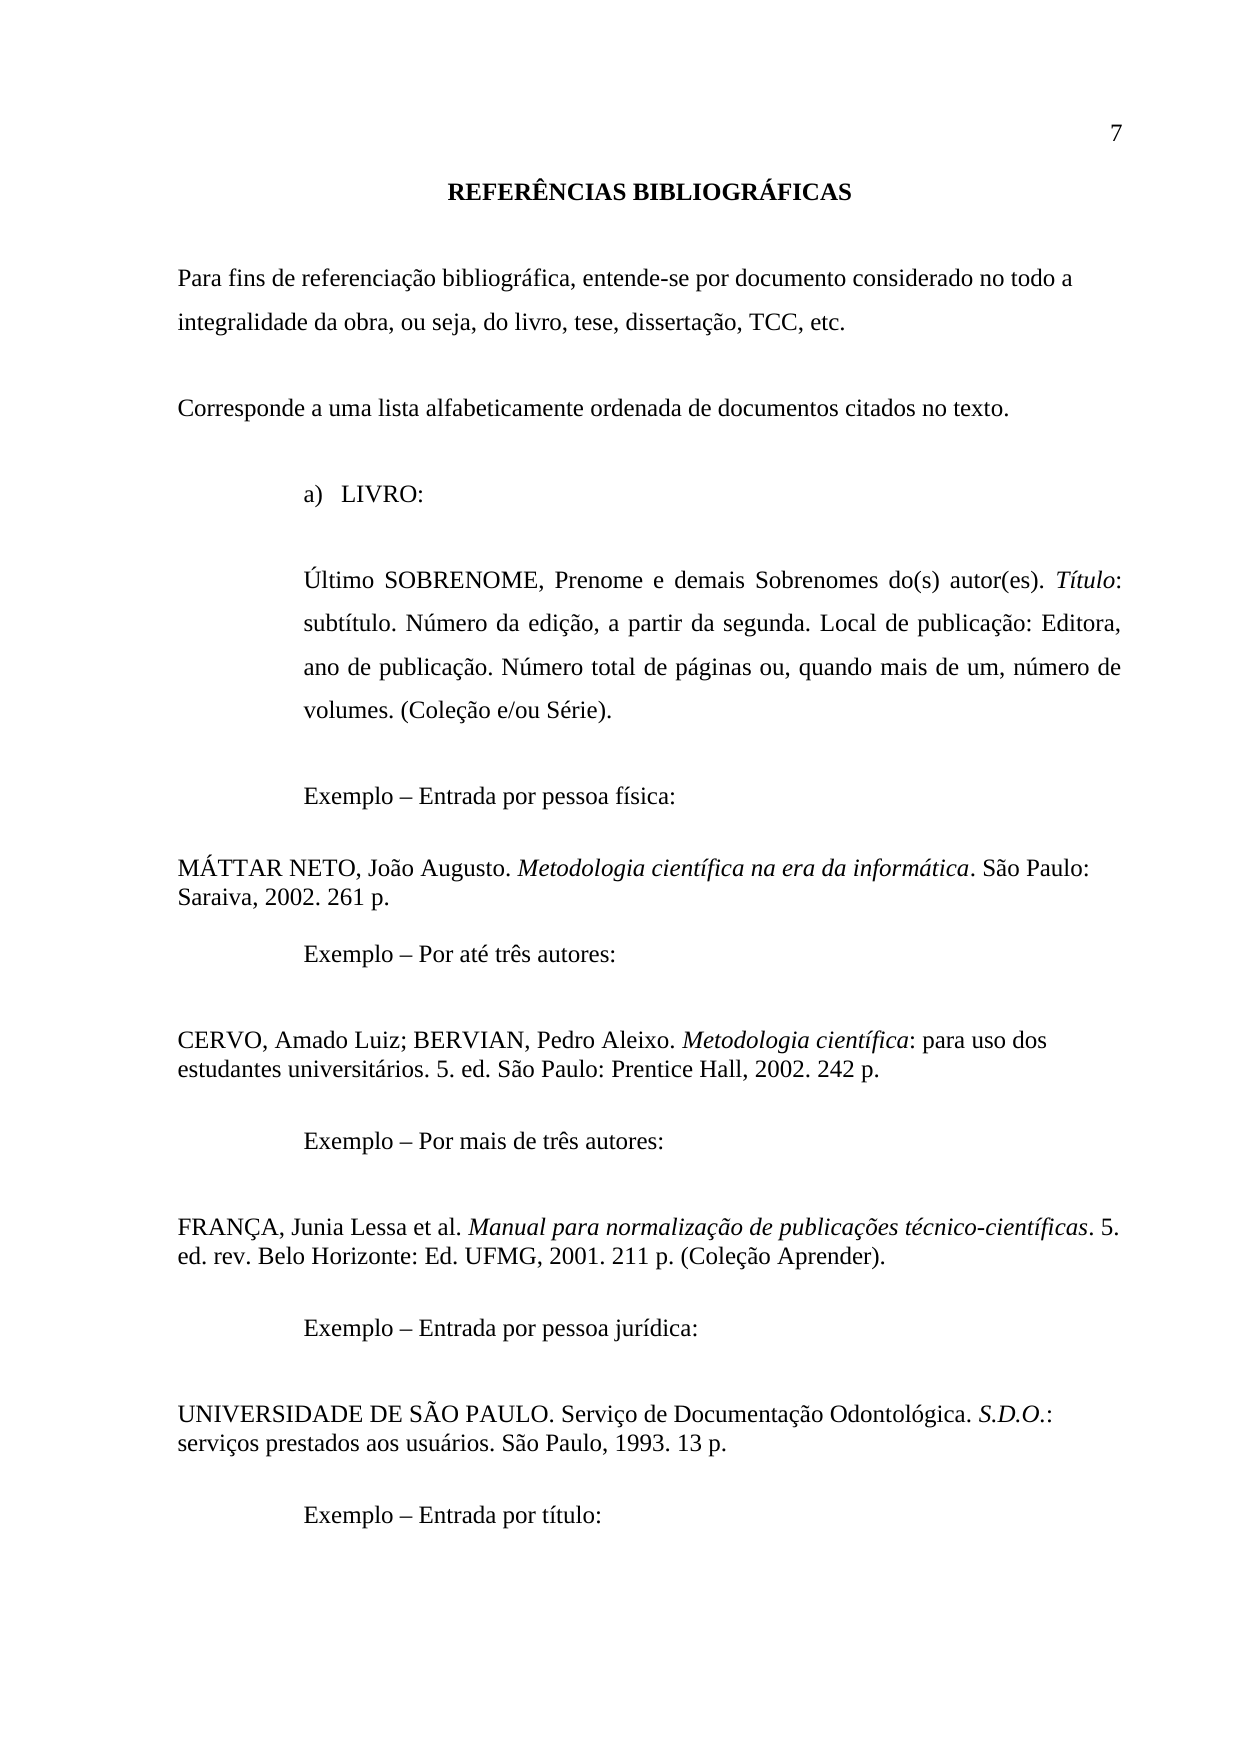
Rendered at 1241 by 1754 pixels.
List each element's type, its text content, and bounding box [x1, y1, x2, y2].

text CERVO, Amado Luiz; BERVIAN, Pedro Aleixo. Metodologia científica: para uso dos estudantes universitários. 5. ed. São Paulo: Prentice Hall, 2002. 242 p. [177, 1025, 1122, 1083]
text Corresponde a uma lista alfabeticamente ordenada de documentos citados no texto. [177, 393, 1122, 422]
text Exemplo – Por mais de três autores: [229, 1126, 1122, 1155]
text Para fins de referenciação bibliográfica, entende-se por documento considerado no todo a integralidade da obra, ou seja, do livro, tese, dissertação, TCC, etc. [177, 263, 1122, 335]
text Exemplo – Entrada por título: [229, 1500, 1122, 1528]
list LIVRO: [303, 479, 1122, 508]
text Exemplo – Entrada por pessoa jurídica: [229, 1313, 1122, 1342]
text FRANÇA, Junia Lessa et al. Manual para normalização de publicações técnico-científicas. 5. ed. rev. Belo Horizonte: Ed. UFMG, 2001. 211 p. (Coleção Aprender). [177, 1212, 1122, 1270]
text Exemplo – Por até três autores: [229, 939, 1122, 968]
text Exemplo – Entrada por pessoa física: [229, 781, 1122, 810]
text Último SOBRENOME, Prenome e demais Sobrenomes do(s) autor(es). Título: subtítulo. Número da edição, a partir da segunda. Local de publicação: Editora, ano de publicação. Número total de páginas ou, quando mais de um, número de volumes. (Coleção e/ou Série). [303, 565, 1122, 723]
subtitle REFERÊNCIAS BIBLIOGRÁFICAS [177, 177, 1122, 206]
text MÁTTAR NETO, João Augusto. Metodologia científica na era da informática. São Paulo: Saraiva, 2002. 261 p. [177, 853, 1122, 910]
text UNIVERSIDADE DE SÃO PAULO. Serviço de Documentação Odontológica. S.D.O.: serviços prestados aos usuários. São Paulo, 1993. 13 p. [177, 1399, 1122, 1457]
